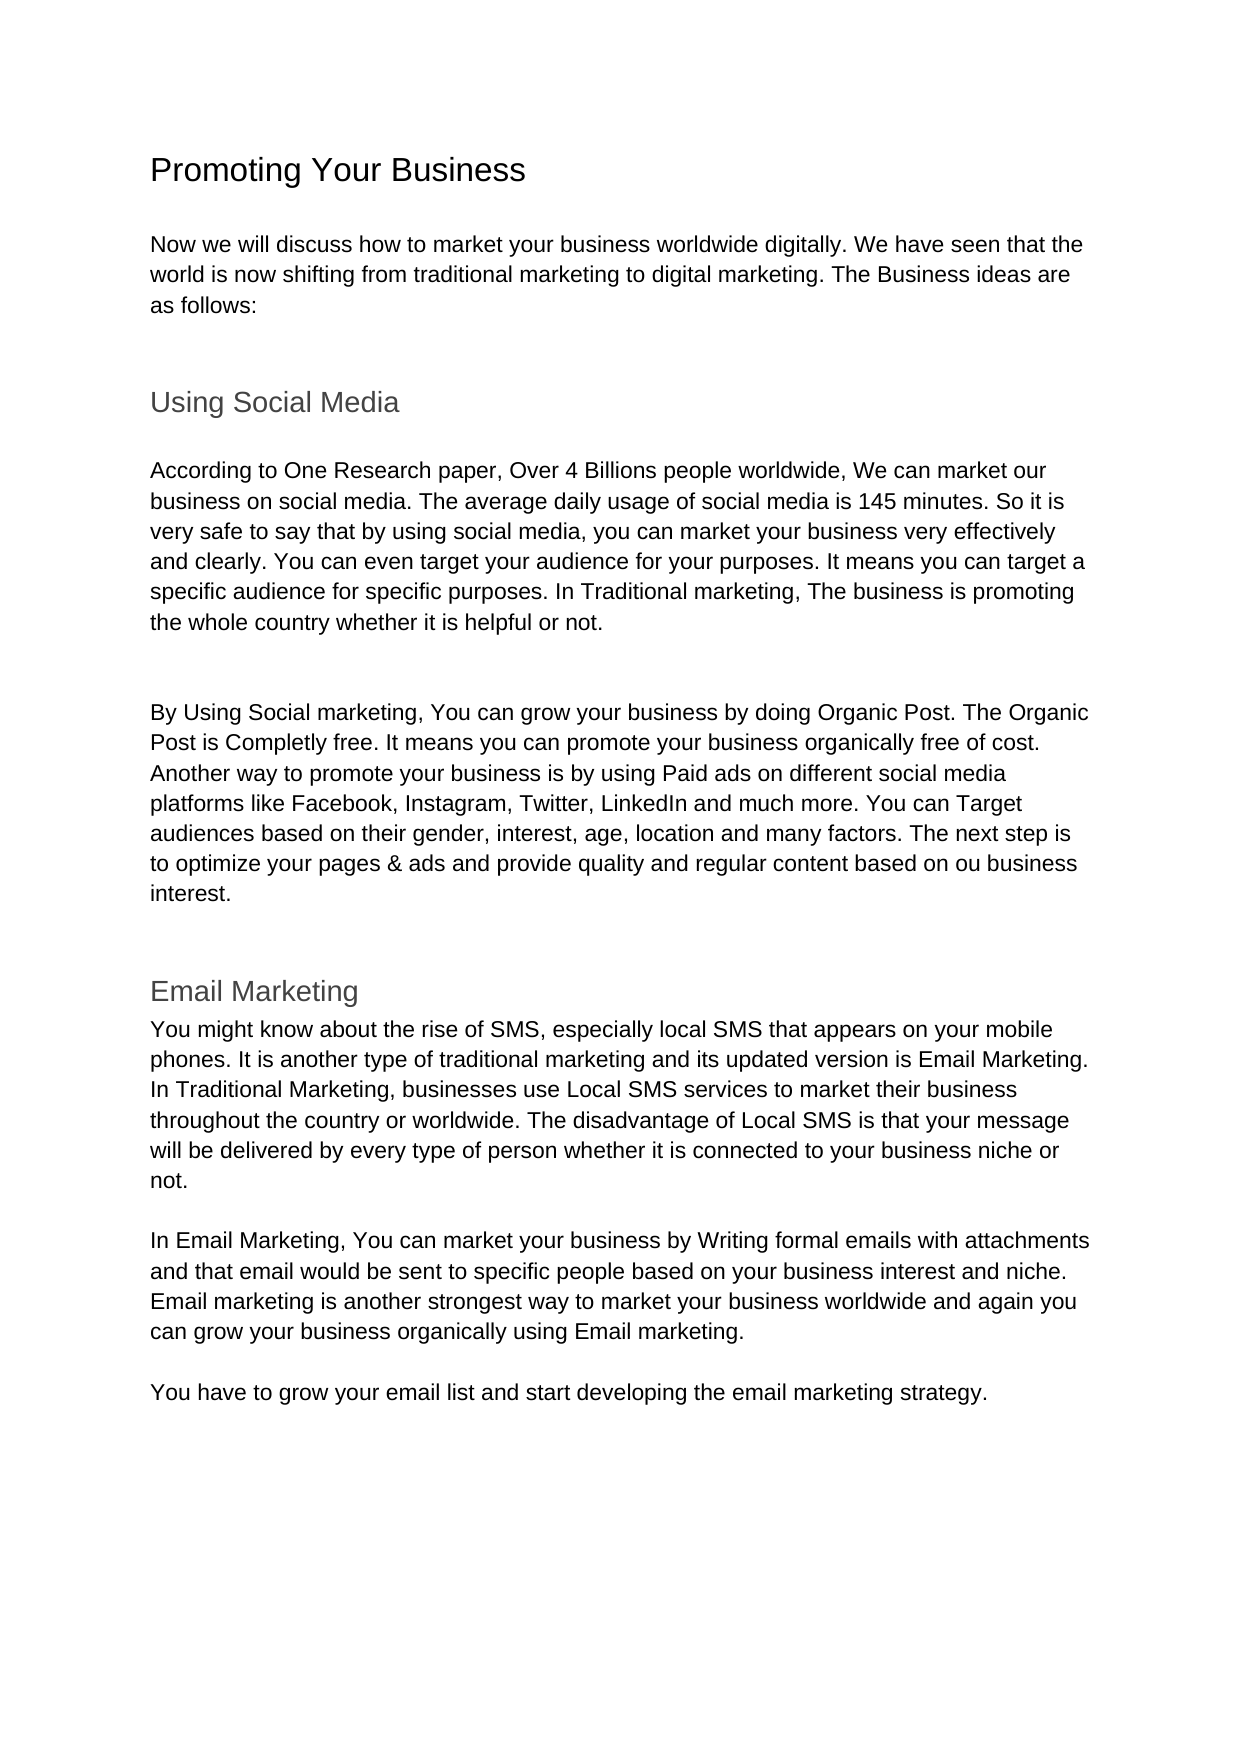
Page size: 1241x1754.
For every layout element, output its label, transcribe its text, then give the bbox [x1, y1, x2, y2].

subtitle Using Social Media [150, 385, 1090, 419]
subtitle Promoting Your Business [150, 150, 1090, 188]
text In Email Marketing, You can market your business by Writing formal emails with attachments and that email would be sent to specific people based on your business interest and niche. Email marketing is another strongest way to market your business worldwide and again you can grow your business organically using Email marketing. [150, 1227, 1090, 1344]
text By Using Social marketing, You can grow your business by doing Organic Post. The Organic Post is Completly free. It means you can promote your business organically free of cost. Another way to promote your business is by using Paid ads on different social media platforms like Facebook, Instagram, Twitter, LinkedIn and much more. You can Target audiences based on their gender, interest, age, location and many factors. The next step is to optimize your pages & ads and provide quality and regular content based on ou business interest. [150, 699, 1090, 907]
text You have to grow your email list and start developing the email marketing strategy. [150, 1378, 1090, 1405]
text According to One Research paper, Over 4 Billions people worldwide, We can market our business on social media. The average daily usage of social media is 145 minutes. So it is very safe to say that by using social media, you can market your business very effectively and clearly. You can even target your audience for your purposes. It means you can target a specific audience for specific purposes. In Traditional marketing, The business is promoting the whole country whether it is helpful or not. [150, 457, 1090, 635]
subtitle Email Marketing [150, 974, 1090, 1008]
text Now we will discuss how to market your business worldwide digitally. We have seen that the world is now shifting from traditional marketing to digital marketing. The Business ideas are as follows: [150, 231, 1090, 318]
text You might know about the rise of SMS, especially local SMS that appears on your mobile phones. It is another type of traditional marketing and its updated version is Email Marketing. In Traditional Marketing, businesses use Local SMS services to market their business throughout the country or worldwide. The disadvantage of Local SMS is that your message will be delivered by every type of person whether it is connected to your business niche or not. [150, 1016, 1090, 1193]
